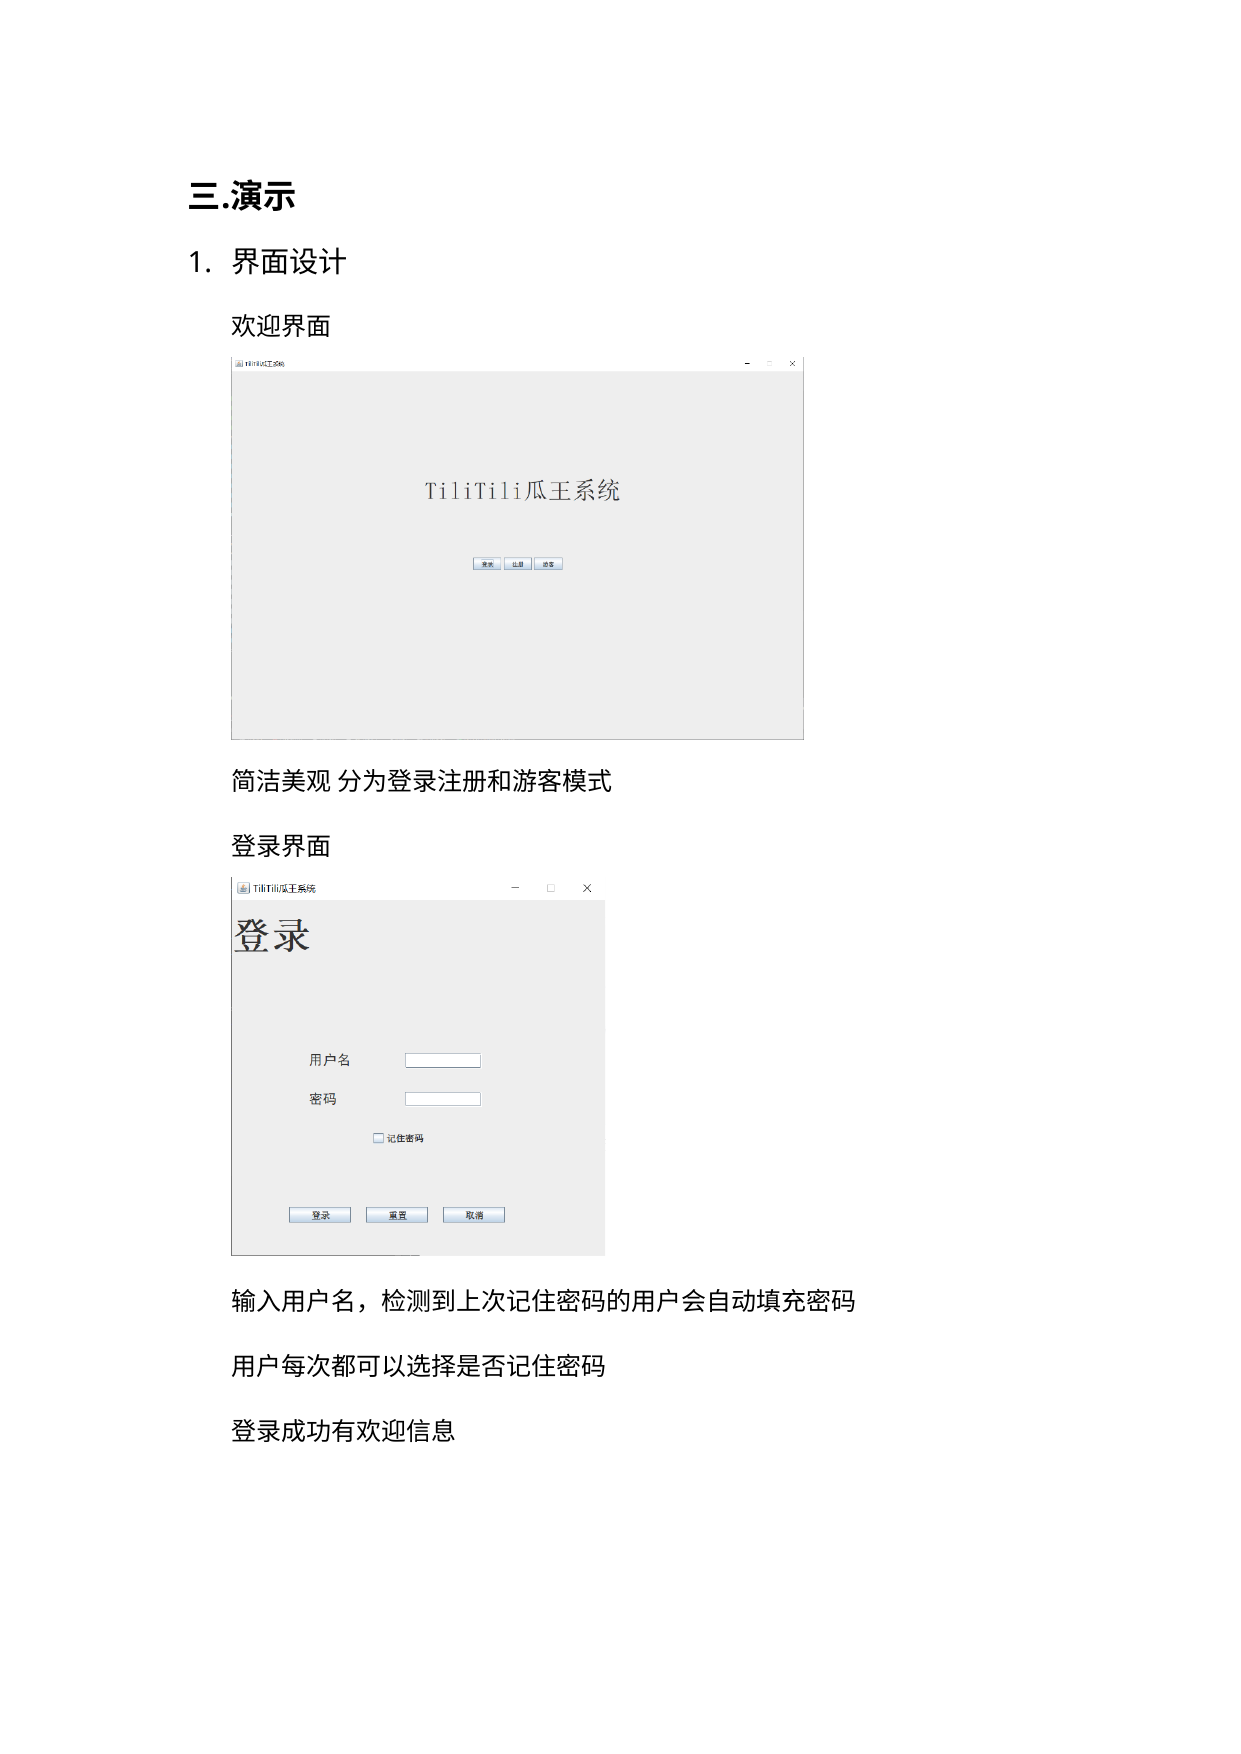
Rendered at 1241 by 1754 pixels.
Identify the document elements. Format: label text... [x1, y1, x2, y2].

text 登录成功有欢迎信息 [187, 1397, 1053, 1462]
text 登录界面 [187, 812, 1053, 877]
picture [231, 357, 804, 740]
text 输入用户名，检测到上次记住密码的用户会自动填充密码 [187, 1267, 1053, 1332]
text 三.演示 [187, 162, 1053, 227]
text 欢迎界面 [187, 292, 1053, 357]
text 用户每次都可以选择是否记住密码 [187, 1332, 1053, 1397]
list 界面设计 [187, 227, 1053, 292]
picture [231, 877, 605, 1256]
text 简洁美观 分为登录注册和游客模式 [187, 747, 1053, 812]
